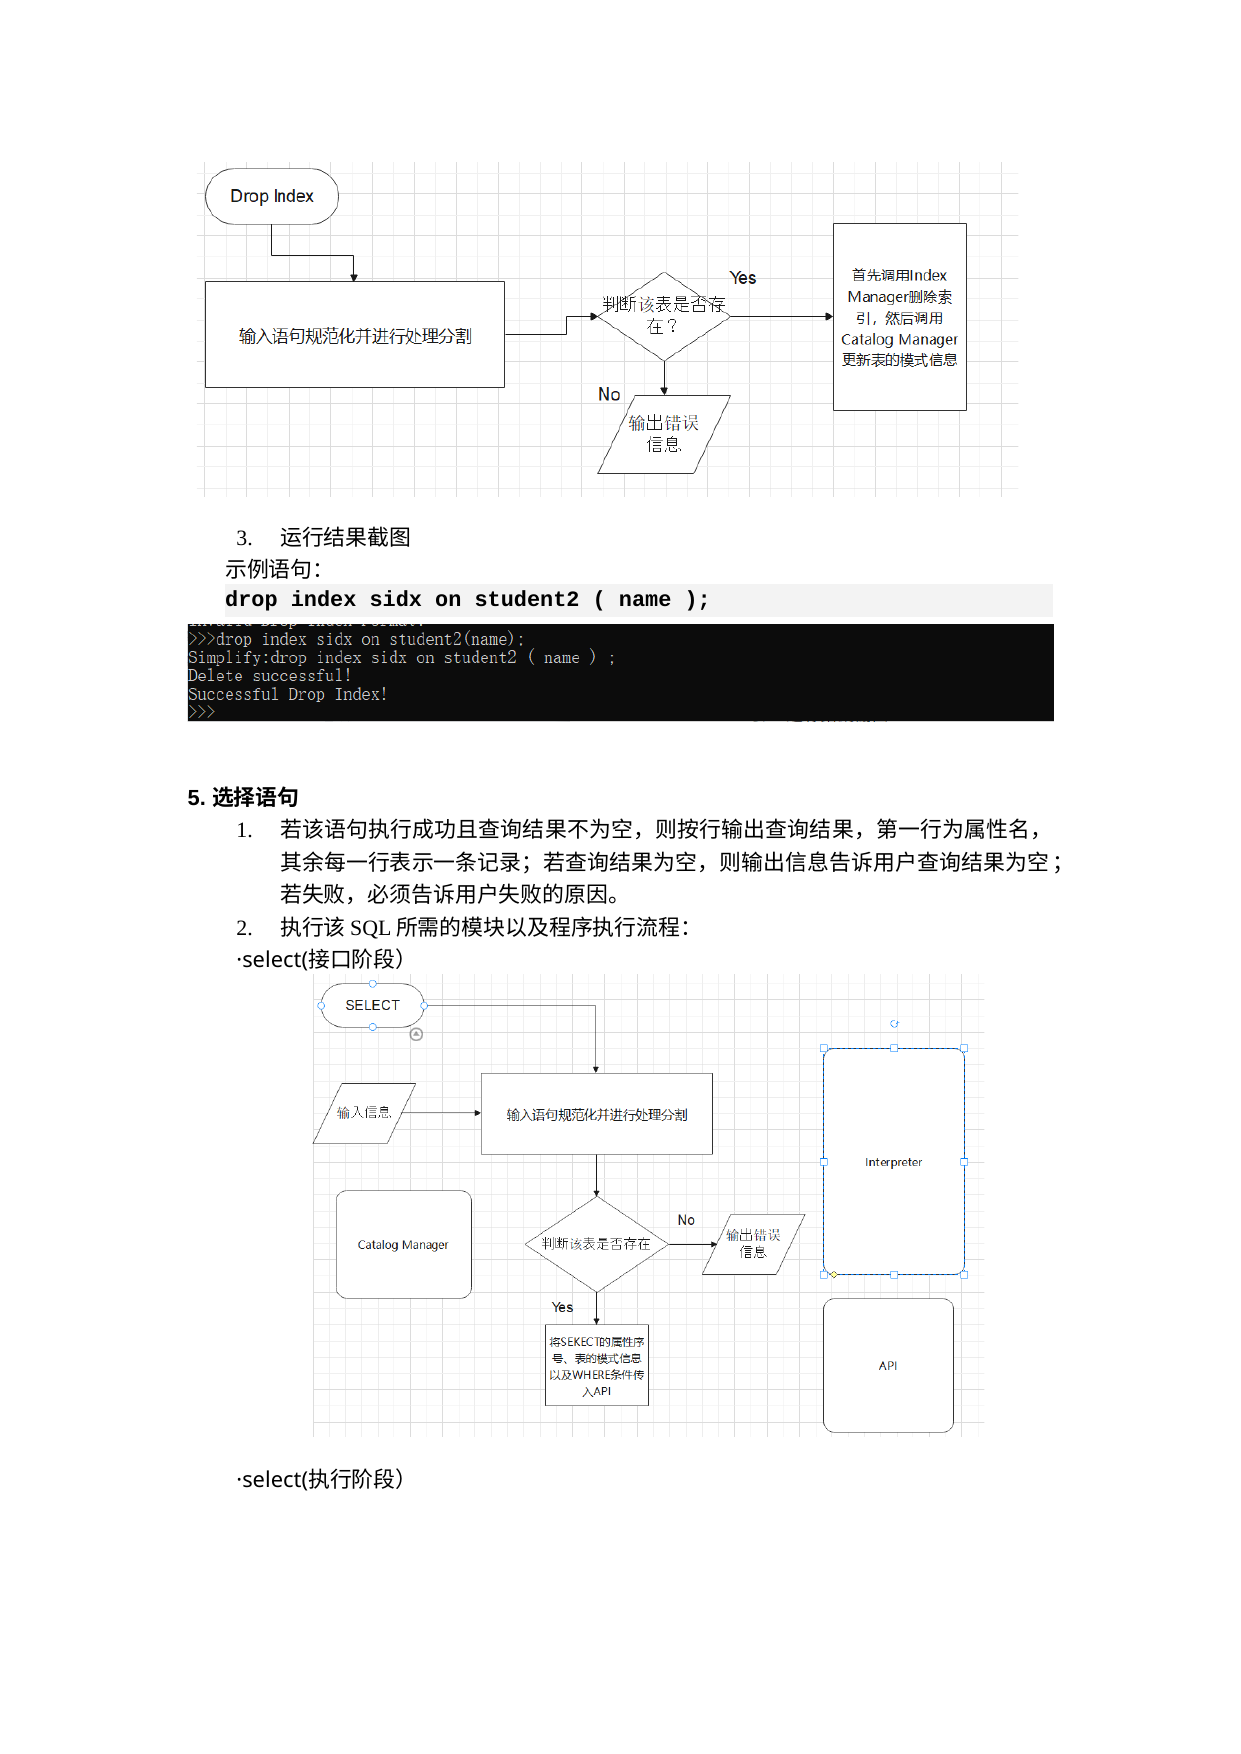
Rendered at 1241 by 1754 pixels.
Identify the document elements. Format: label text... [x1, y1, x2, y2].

list ·select(执行阶段） [236, 1462, 1053, 1494]
list 执行该SQL所需的模块以及程序执行流程： [236, 909, 1053, 942]
picture [196, 162, 1019, 497]
text drop index sidx on student2 ( name ); [225, 584, 1053, 617]
list ·select(接口阶段） [236, 942, 1053, 974]
picture [304, 974, 985, 1437]
list 运行结果截图 [236, 519, 1053, 552]
text 示例语句： [187, 552, 1053, 584]
list 若该语句执行成功且查询结果不为空，则按行输出查询结果，第一行为属性名，其余每一行表示一条记录；若查询结果为空，则输出信息告诉用户查询结果为空；若失败，必须告诉用户失败的原因。 [236, 812, 1053, 909]
text 5. 选择语句 [187, 779, 1053, 812]
picture [187, 624, 1054, 722]
